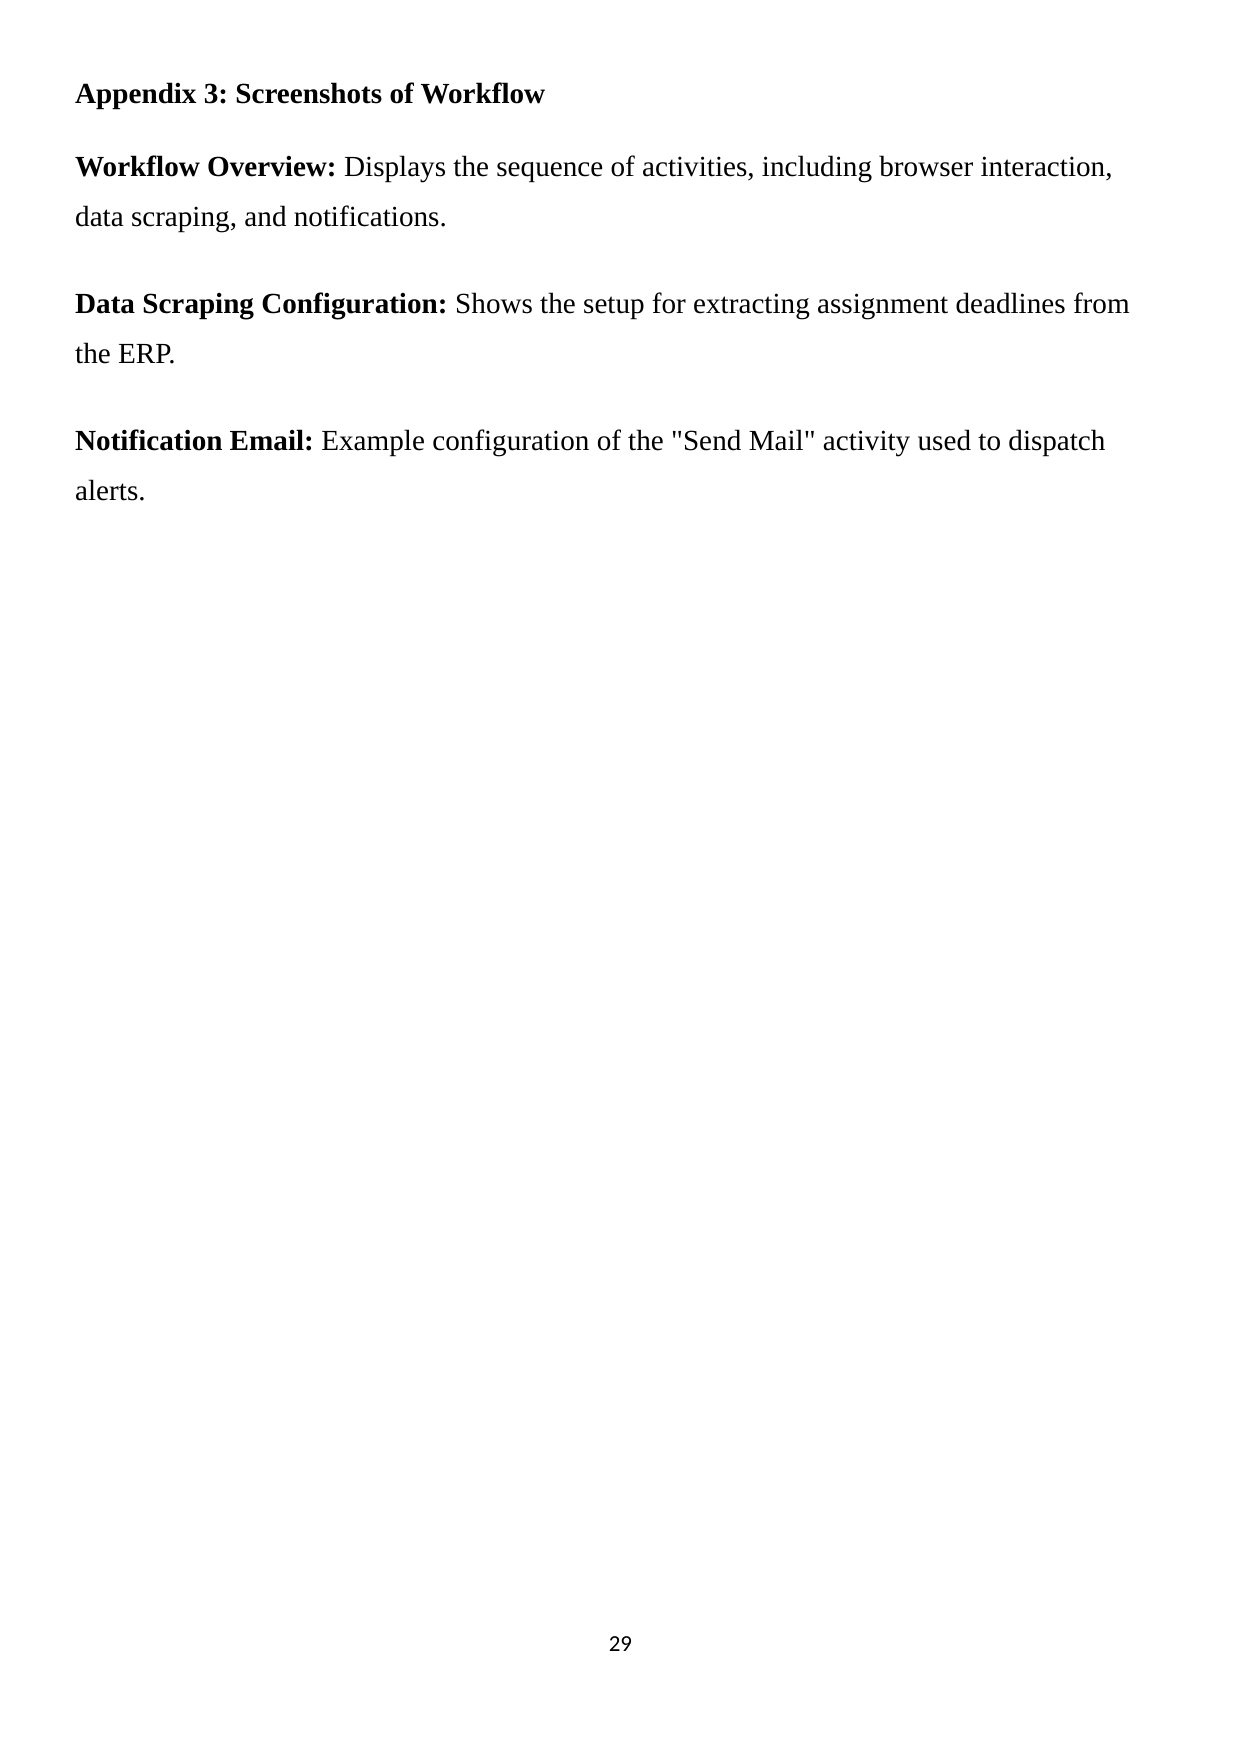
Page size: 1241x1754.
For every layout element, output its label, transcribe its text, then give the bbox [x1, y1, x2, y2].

text Data Scraping Configuration: Shows the setup for extracting assignment deadlines from the ERP. [75, 286, 1166, 370]
text Notification Email: Example configuration of the "Send Mail" activity used to dispatch alerts. [75, 423, 1166, 507]
text Appendix 3: Screenshots of Workflow [75, 76, 1166, 110]
text Workflow Overview: Displays the sequence of activities, including browser interaction, data scraping, and notifications. [75, 149, 1166, 233]
